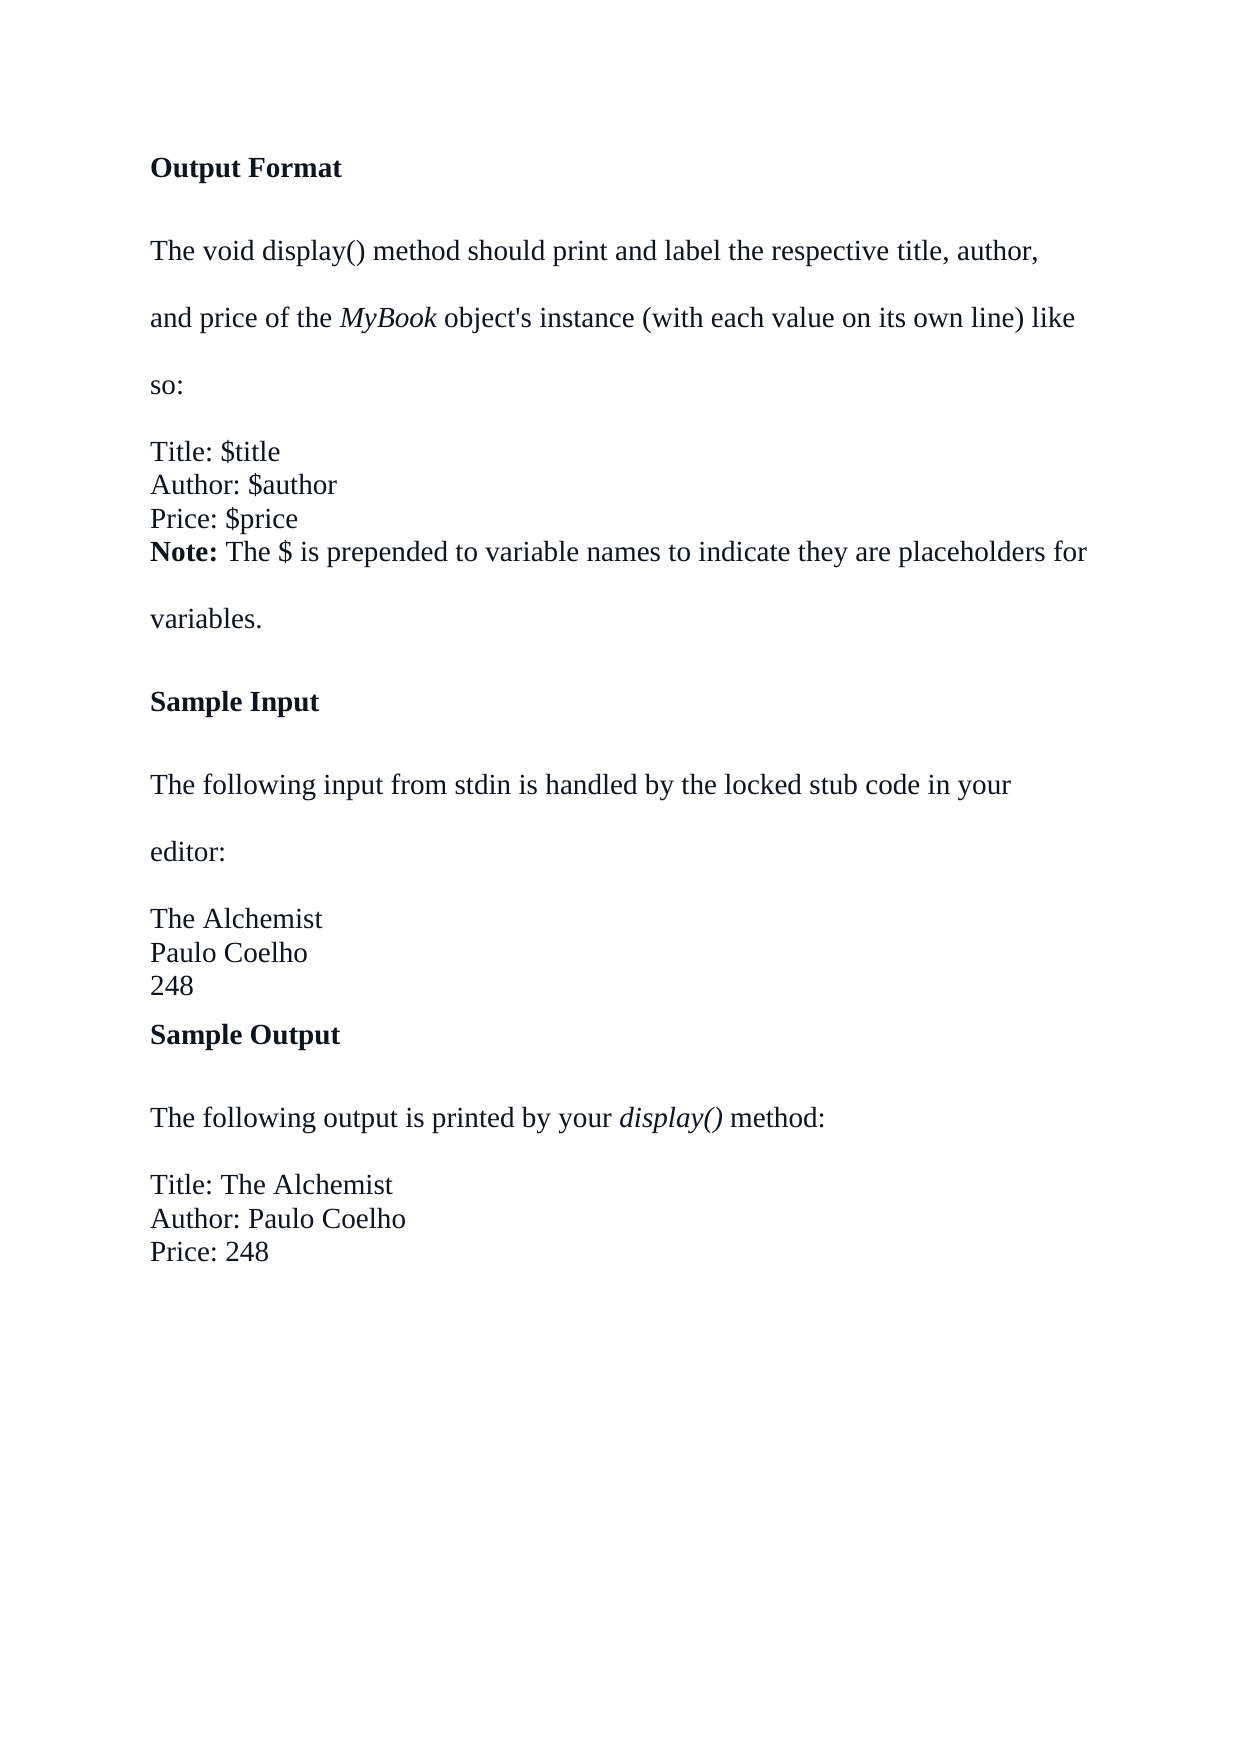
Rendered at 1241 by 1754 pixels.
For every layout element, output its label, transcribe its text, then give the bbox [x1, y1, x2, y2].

text Title: $title [150, 434, 1090, 467]
text The Alchemist [150, 901, 1090, 935]
text Note: The $ is prepended to variable names to indicate they are placeholders for variables. [150, 534, 1090, 635]
text Sample Input [150, 684, 1090, 718]
text The void display() method should print and label the respective title, author, and price of the MyBook object's instance (with each value on its own line) like so: [150, 233, 1090, 400]
text Title: The Alchemist [150, 1167, 1090, 1201]
text Author: Paulo Coelho [150, 1201, 1090, 1234]
text Price: $price [150, 501, 1090, 534]
text Author: $author [150, 467, 1090, 501]
text Price: 248 [150, 1234, 1090, 1268]
text The following input from stdin is handled by the locked stub code in your editor: [150, 767, 1090, 868]
text Output Format [150, 150, 1090, 183]
text 248 [150, 968, 1090, 1002]
text Sample Output [150, 1017, 1090, 1051]
text The following output is printed by your display() method: [150, 1100, 1090, 1134]
text Paulo Coelho [150, 935, 1090, 968]
